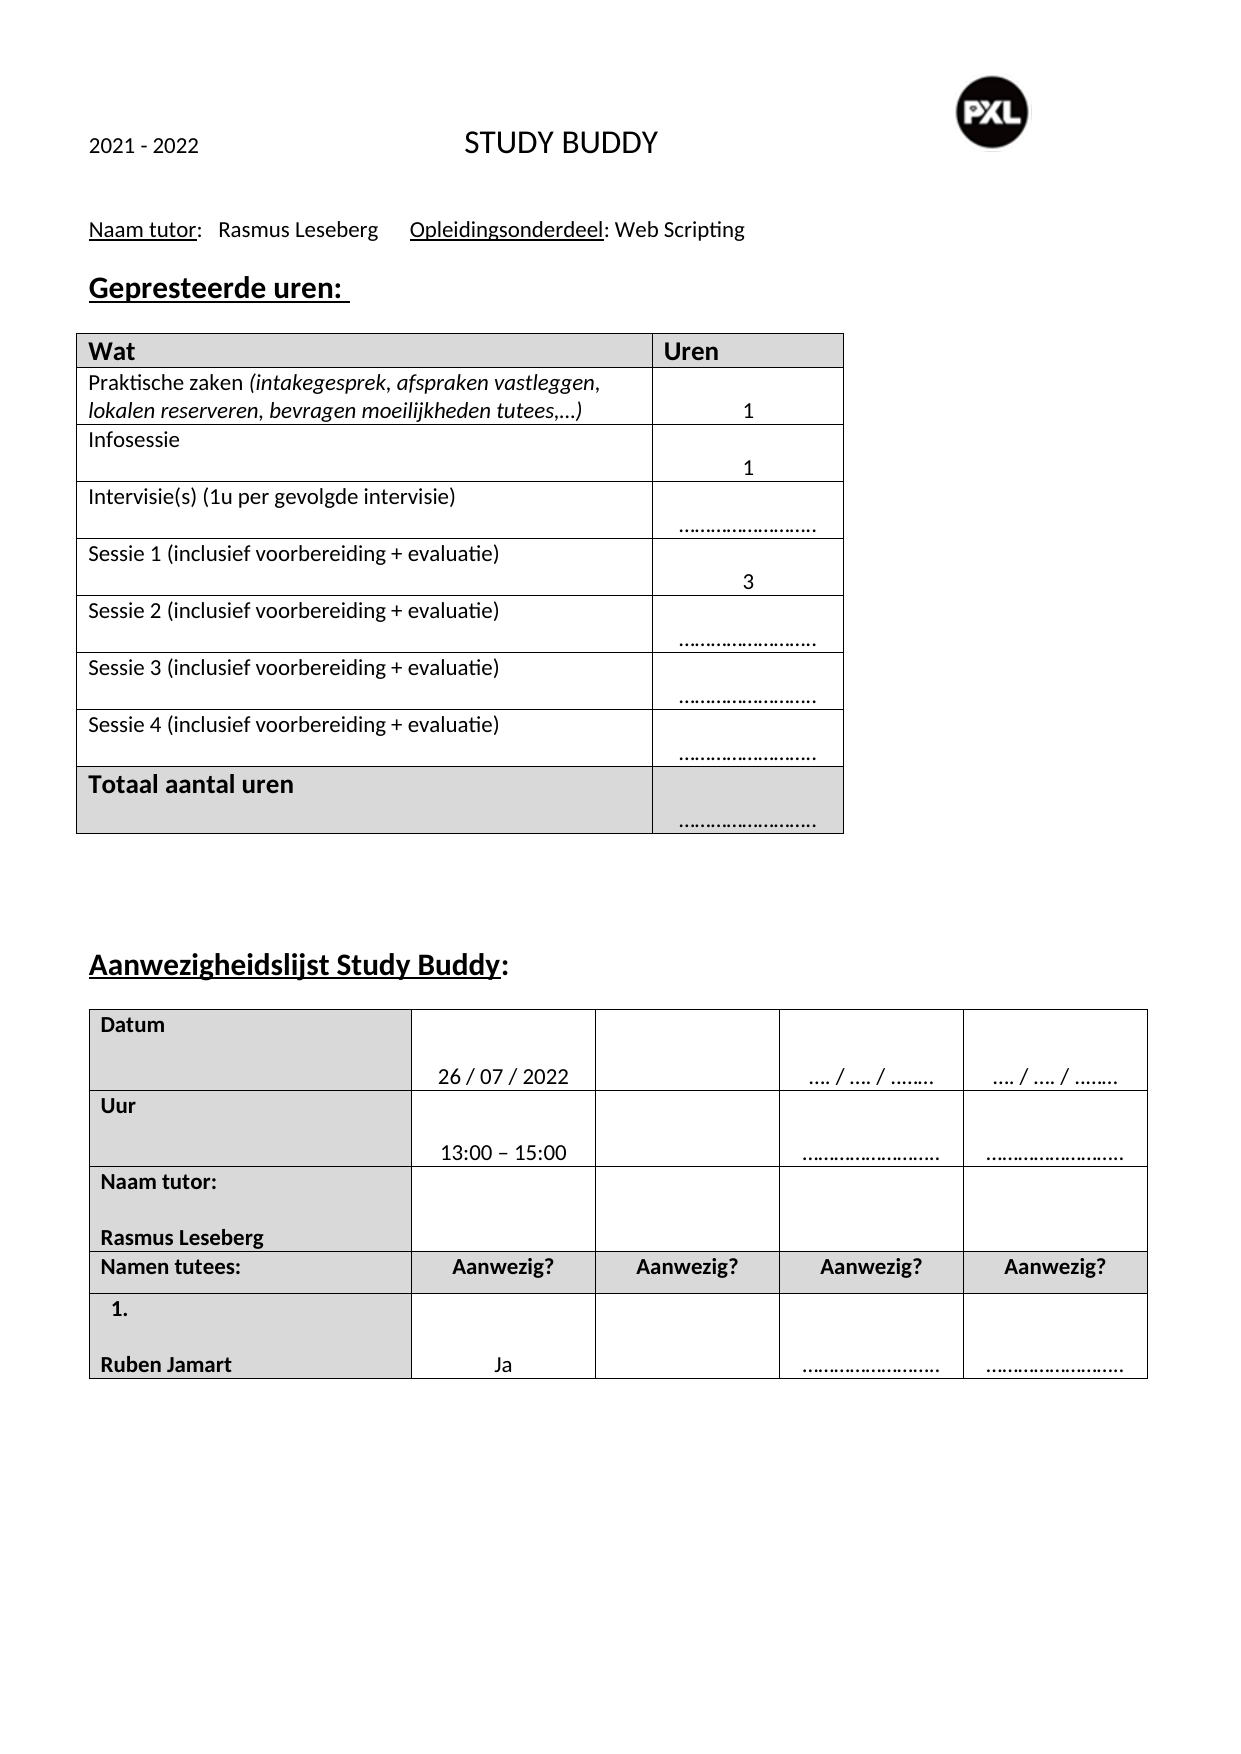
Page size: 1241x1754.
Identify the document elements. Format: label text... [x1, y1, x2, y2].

table_cell …………………….. [653, 710, 843, 766]
table_cell …………………….. [653, 767, 843, 833]
table_cell 3 [653, 539, 843, 595]
table_cell Aanwezig? [412, 1252, 595, 1293]
table_cell Aanwezig? [596, 1252, 779, 1293]
table_header Wat [77, 334, 652, 367]
table_header Uren [653, 334, 843, 367]
text Gepresteerde uren: [89, 268, 1137, 306]
table_cell …………………….. [780, 1091, 963, 1166]
table_cell Aanwezig? [964, 1252, 1147, 1293]
table_cell …………………….. [653, 482, 843, 538]
table_cell Intervisie(s) (1u per gevolgde intervisie) [77, 482, 652, 538]
table_header [596, 1010, 779, 1090]
table_cell Sessie 4 (inclusief voorbereiding + evaluatie) [77, 710, 652, 766]
table_cell …………………….. [964, 1091, 1147, 1166]
table_header 26 / 07 / 2022 [412, 1010, 595, 1090]
table_cell …………………….. [653, 653, 843, 709]
table_cell …………………….. [964, 1294, 1147, 1378]
table_cell Uur [90, 1091, 411, 1166]
table_cell Sessie 1 (inclusief voorbereiding + evaluatie) [77, 539, 652, 595]
table_cell Totaal aantal uren [77, 767, 652, 833]
table_cell 1. Ruben Jamart [90, 1294, 411, 1378]
table_cell Praktische zaken (intakegesprek, afspraken vastleggen, lokalen reserveren, bevragen moeilijkheden tutees,…) [77, 368, 652, 424]
table_cell Infosessie [77, 425, 652, 481]
table_cell [780, 1167, 963, 1251]
text Aanwezigheidslijst Study Buddy: [89, 944, 1152, 983]
table_header …. / …. / ..…… [780, 1010, 963, 1090]
table_cell [964, 1167, 1147, 1251]
table_cell [596, 1091, 779, 1166]
table_cell Namen tutees: [90, 1252, 411, 1293]
table_cell Sessie 2 (inclusief voorbereiding + evaluatie) [77, 596, 652, 652]
table_cell Sessie 3 (inclusief voorbereiding + evaluatie) [77, 653, 652, 709]
table_cell …………………….. [780, 1294, 963, 1378]
table_cell Aanwezig? [780, 1252, 963, 1293]
table_cell 13:00 – 15:00 [412, 1091, 595, 1166]
picture [953, 73, 1034, 154]
table_cell Ja [412, 1294, 595, 1378]
table_header Datum [90, 1010, 411, 1090]
table_cell [596, 1294, 779, 1378]
table_cell Naam tutor: Rasmus Leseberg [90, 1167, 411, 1251]
table_cell 1 [653, 425, 843, 481]
table_cell …………………….. [653, 596, 843, 652]
table_cell 1 [653, 368, 843, 424]
text Naam tutor: Rasmus Leseberg Opleidingsonderdeel: Web Scripting [89, 215, 1152, 243]
table_cell [412, 1167, 595, 1251]
table_cell [596, 1167, 779, 1251]
table_header …. / …. / ..…… [964, 1010, 1147, 1090]
